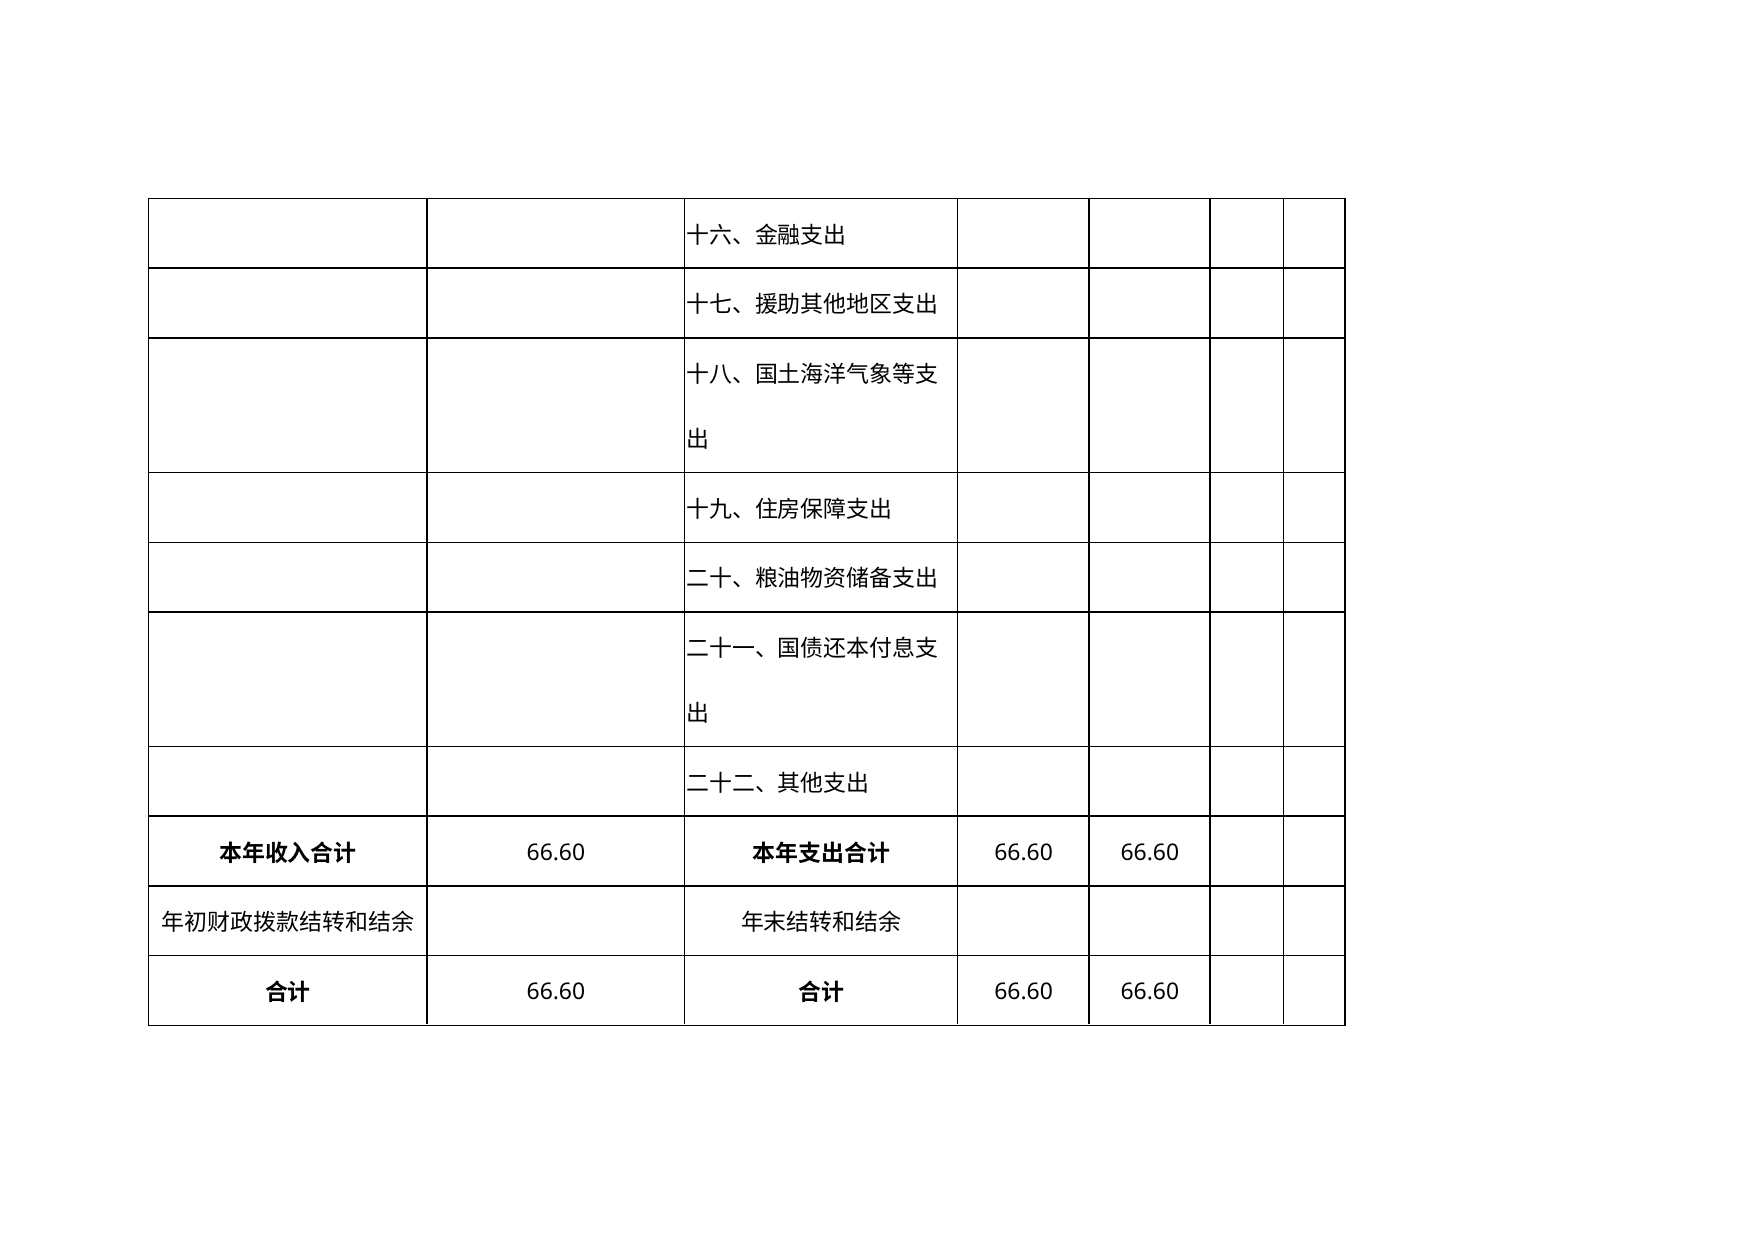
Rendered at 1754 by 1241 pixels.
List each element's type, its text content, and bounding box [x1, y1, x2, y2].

table_cell [1211, 887, 1283, 955]
table_cell [1090, 199, 1209, 267]
table_cell [1090, 339, 1209, 472]
table_cell [1211, 543, 1283, 611]
table_cell 66.60 [958, 956, 1088, 1024]
table_cell [958, 199, 1088, 267]
table_cell [1211, 747, 1283, 815]
table_cell [1284, 817, 1344, 885]
table_cell [958, 269, 1088, 337]
table_cell [1090, 747, 1209, 815]
table_cell 本年支出合计 [685, 817, 957, 885]
table_cell [1284, 613, 1344, 746]
table_cell 二十、粮油物资储备支出 [685, 543, 957, 611]
table_cell 二十二、其他支出 [685, 747, 957, 815]
table_cell [149, 269, 426, 337]
table_cell 66.60 [1090, 956, 1209, 1024]
table_cell [1211, 199, 1283, 267]
table_cell [428, 887, 684, 955]
table_cell [1090, 887, 1209, 955]
table_cell [1211, 269, 1283, 337]
table_cell [958, 473, 1088, 541]
table_cell [1284, 543, 1344, 611]
table_cell 本年收入合计 [149, 817, 426, 885]
table_cell [149, 747, 426, 815]
table_cell 二十一、国债还本付息支出 [685, 613, 957, 746]
table_cell [1090, 543, 1209, 611]
table_cell 十九、住房保障支出 [685, 473, 957, 541]
table_cell 66.60 [958, 817, 1088, 885]
table_cell [1211, 339, 1283, 472]
table_cell [958, 887, 1088, 955]
table_cell [958, 543, 1088, 611]
table_cell [428, 269, 684, 337]
table_cell [149, 199, 426, 267]
table_cell [428, 199, 684, 267]
table_cell [1211, 817, 1283, 885]
table_cell [149, 613, 426, 746]
table_cell [1090, 473, 1209, 541]
table_cell [428, 613, 684, 746]
table_cell [428, 543, 684, 611]
table_cell [1211, 473, 1283, 541]
table_cell [1090, 613, 1209, 746]
table_cell [1284, 199, 1344, 267]
table_cell [149, 473, 426, 541]
table_cell 66.60 [428, 956, 684, 1024]
table_cell 十六、金融支出 [685, 199, 957, 267]
table_cell [958, 339, 1088, 472]
table_cell [428, 473, 684, 541]
table_cell 年末结转和结余 [685, 887, 957, 955]
table_cell [1284, 887, 1344, 955]
table_cell [149, 339, 426, 472]
table_cell [1284, 747, 1344, 815]
table_cell 十七、援助其他地区支出 [685, 269, 957, 337]
table_cell [958, 613, 1088, 746]
table_cell [428, 747, 684, 815]
table_cell [1284, 473, 1344, 541]
table_cell 十八、国土海洋气象等支出 [685, 339, 957, 472]
table_cell [428, 339, 684, 472]
table_cell 合计 [685, 956, 957, 1024]
table_cell [1090, 269, 1209, 337]
table_cell [1211, 613, 1283, 746]
table_cell [1284, 956, 1344, 1024]
table_cell [1284, 269, 1344, 337]
table_cell [958, 747, 1088, 815]
table_cell 66.60 [428, 817, 684, 885]
table_cell [1284, 339, 1344, 472]
table_cell 年初财政拨款结转和结余 [149, 887, 426, 955]
table_cell 合计 [149, 956, 426, 1024]
table_cell [149, 543, 426, 611]
table_cell [1211, 956, 1283, 1024]
table_cell 66.60 [1090, 817, 1209, 885]
